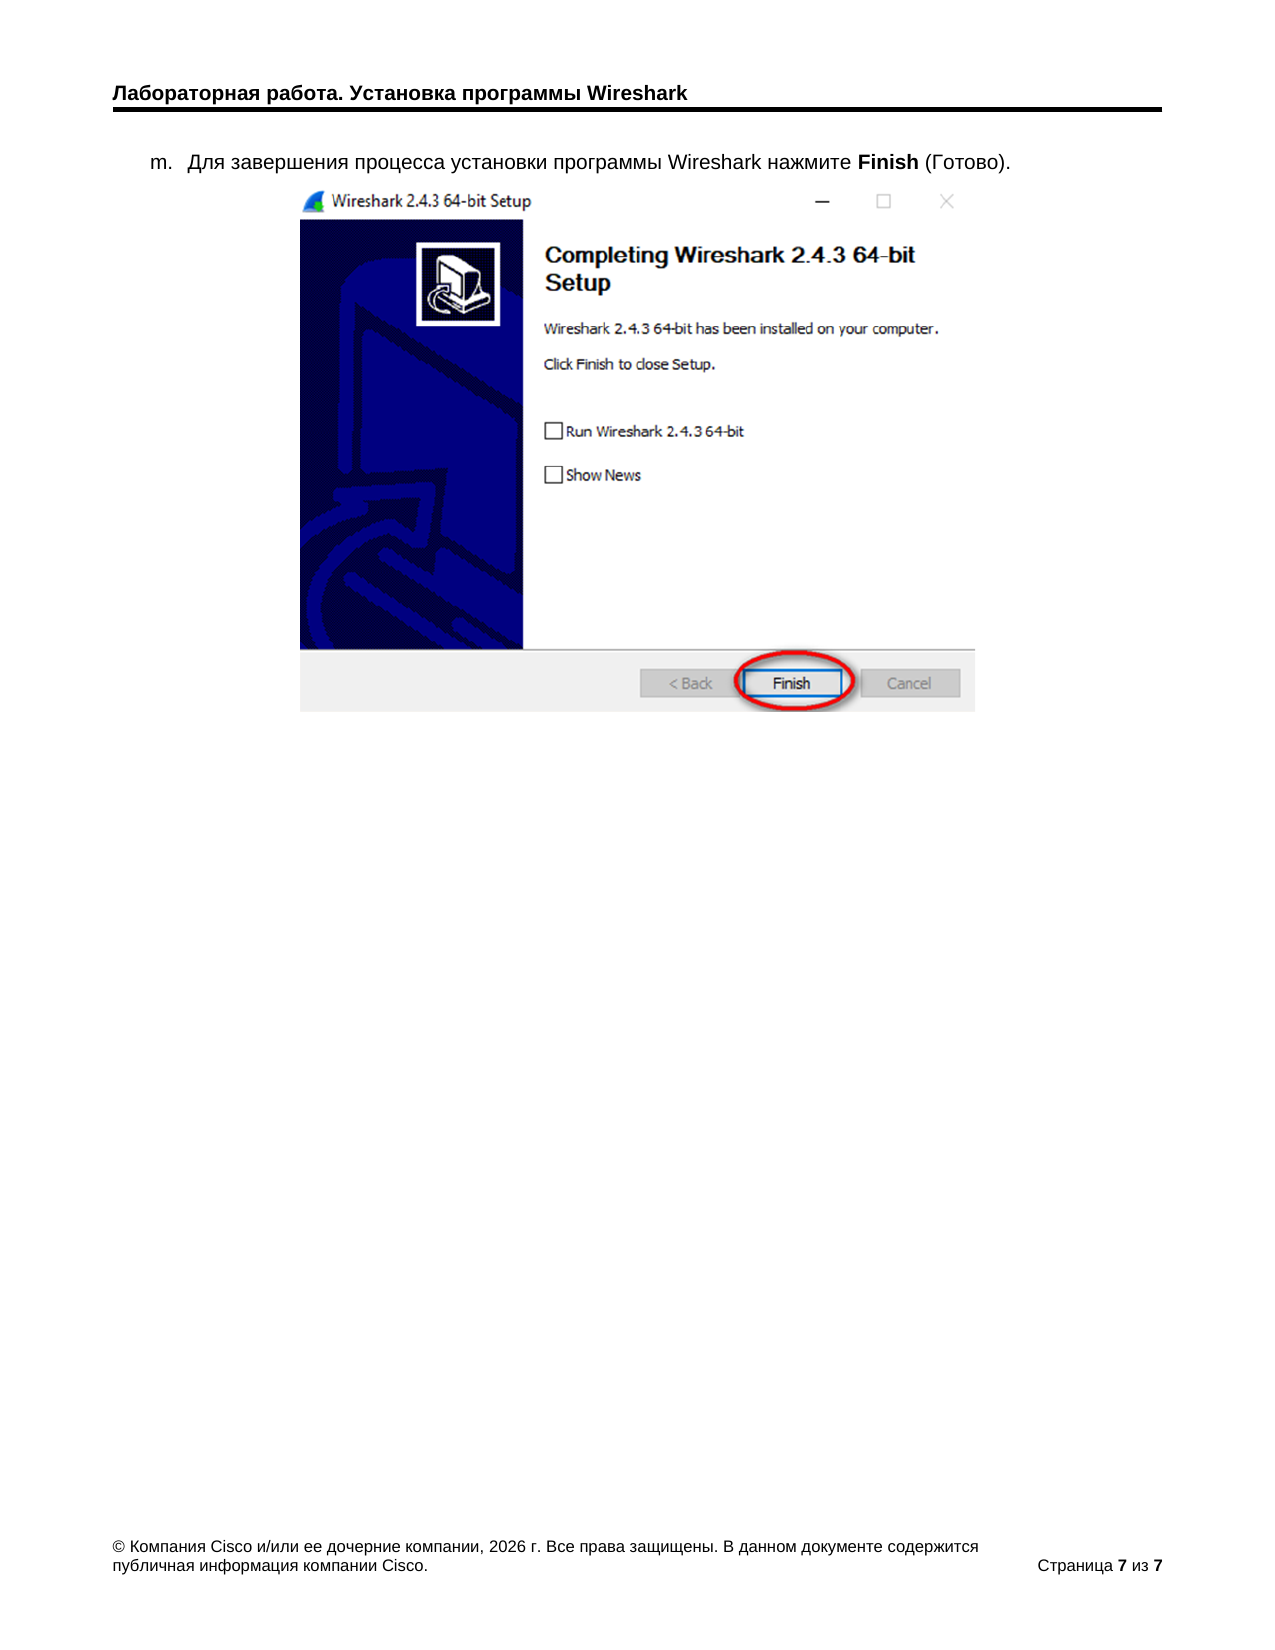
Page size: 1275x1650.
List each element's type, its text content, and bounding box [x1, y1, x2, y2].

picture [300, 186, 976, 712]
text Для завершения процесса установки программы Wireshark нажмите Finish (Готово). [150, 150, 1162, 174]
